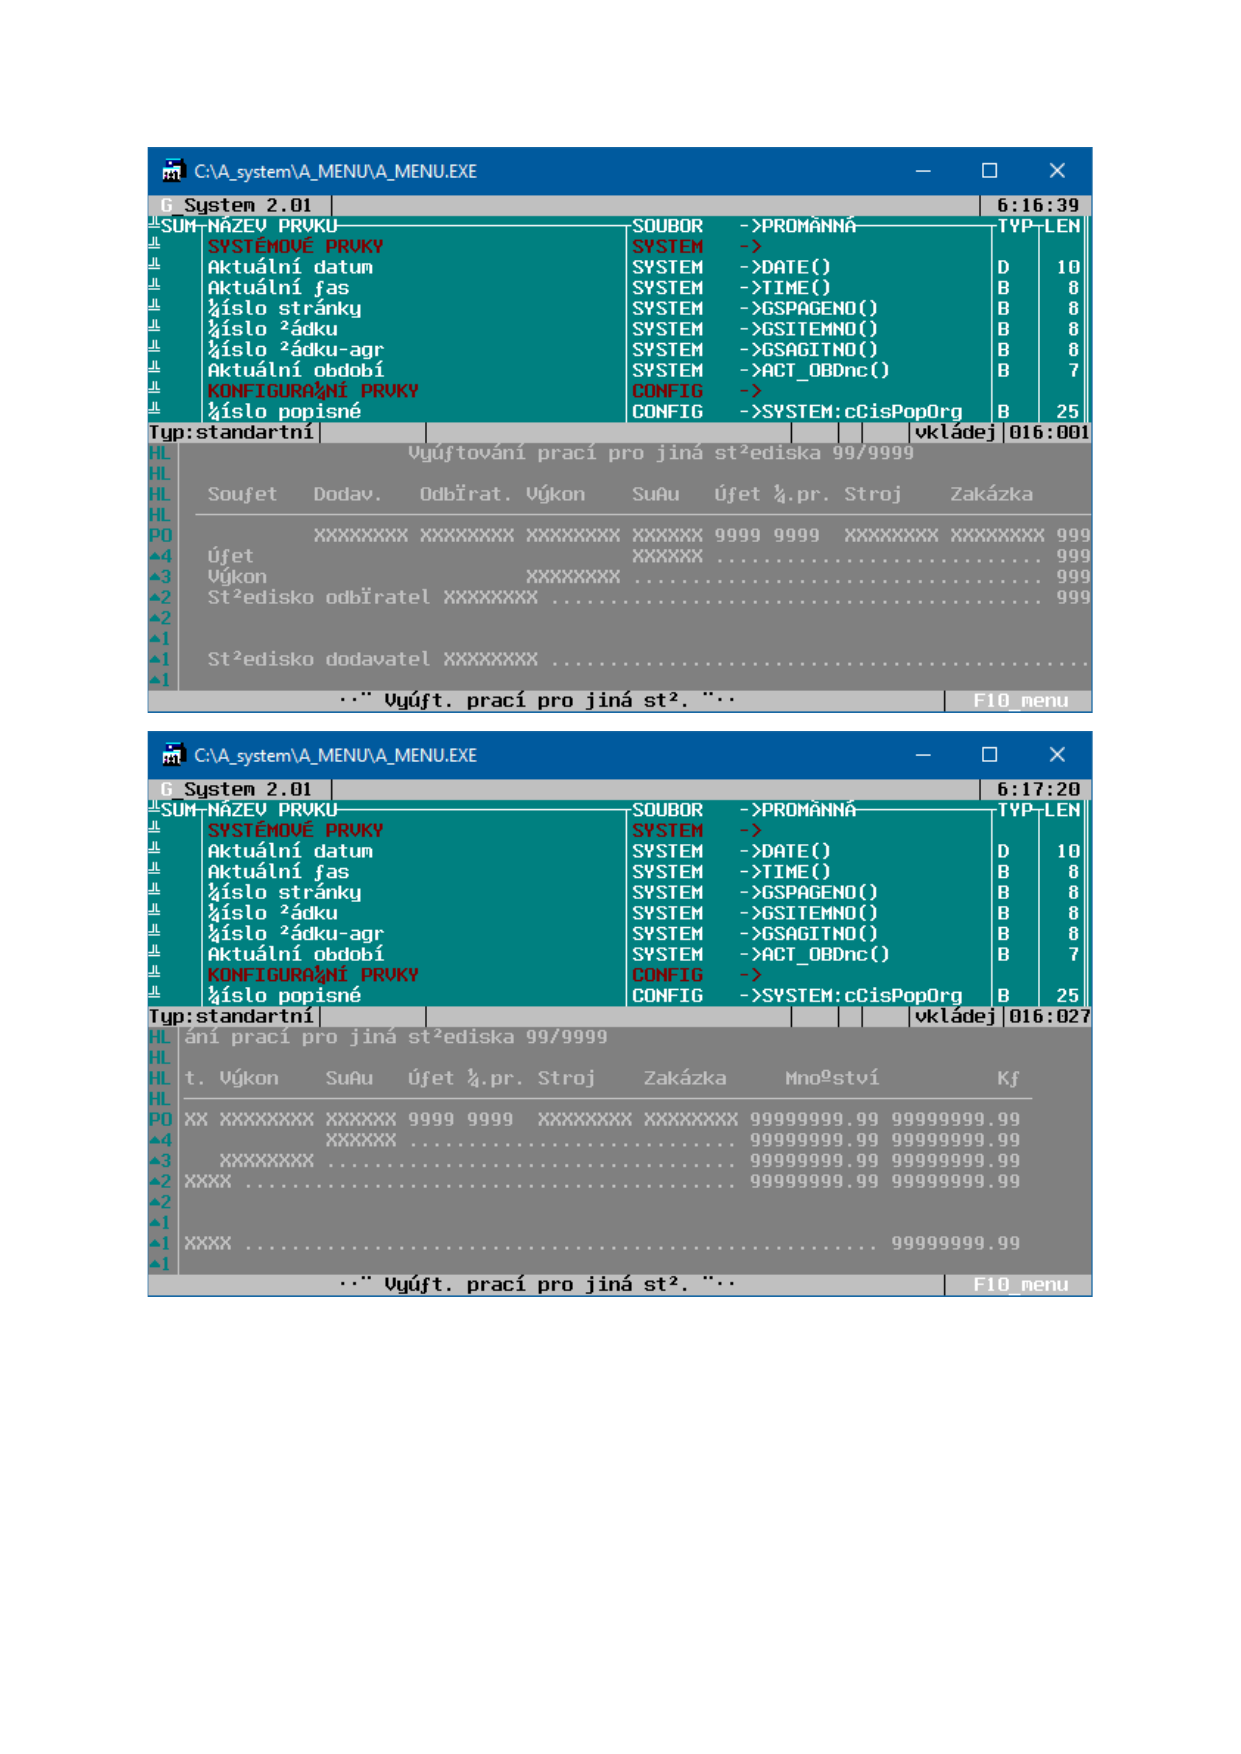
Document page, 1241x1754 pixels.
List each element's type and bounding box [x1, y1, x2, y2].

picture [147, 731, 1093, 1297]
picture [147, 147, 1093, 713]
